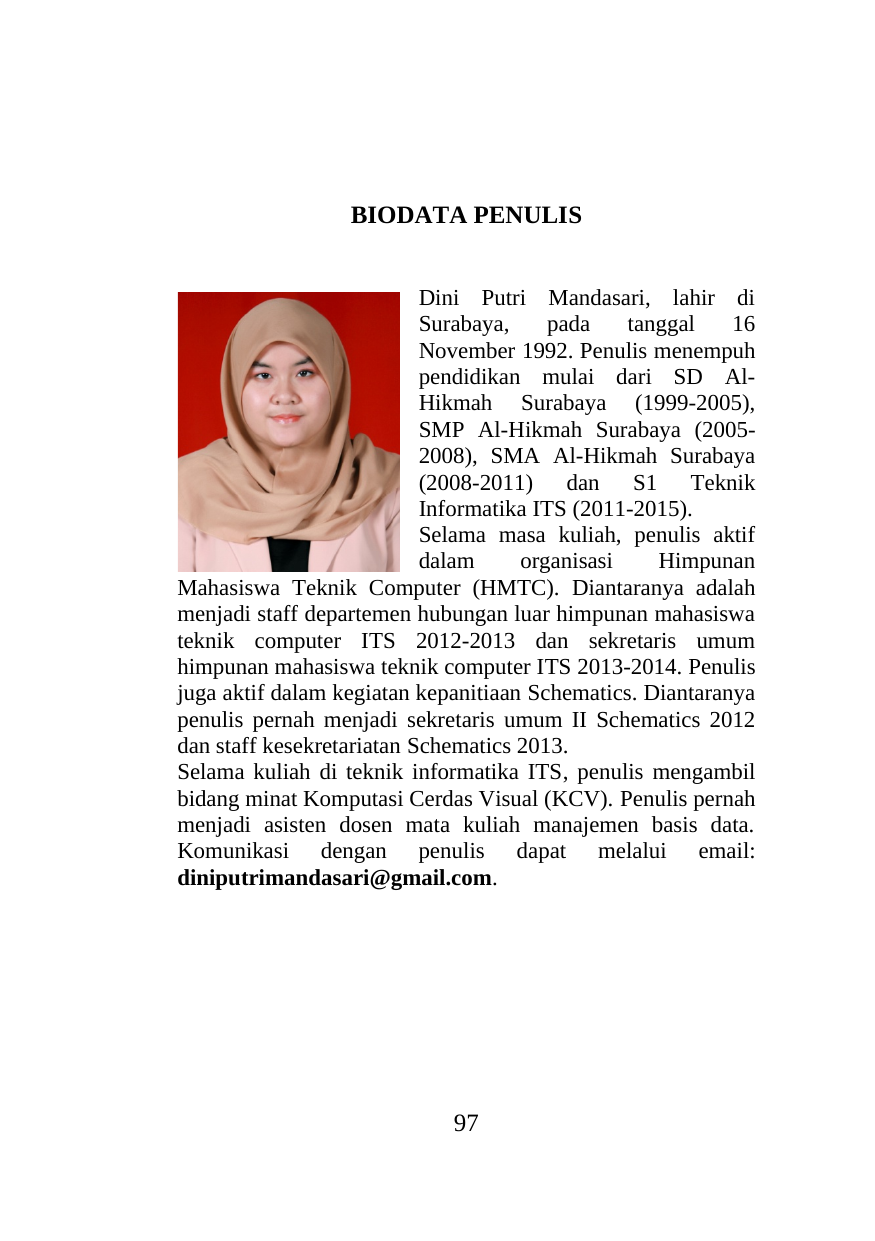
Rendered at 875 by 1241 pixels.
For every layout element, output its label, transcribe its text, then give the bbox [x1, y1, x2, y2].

text Selama masa kuliah, penulis aktif dalam organisasi Himpunan Mahasiswa Teknik Computer (HMTC). Diantaranya adalah menjadi staff departemen hubungan luar himpunan mahasiswa teknik computer ITS 2012-2013 dan sekretaris umum himpunan mahasiswa teknik computer ITS 2013-2014. Penulis juga aktif dalam kegiatan kepanitiaan Schematics. Diantaranya penulis pernah menjadi sekretaris umum II Schematics 2012 dan staff kesekretariatan Schematics 2013. [177, 521, 756, 758]
text BIODATA PENULIS [177, 200, 756, 228]
text Selama kuliah di teknik informatika ITS, penulis mengambil bidang minat Komputasi Cerdas Visual (KCV). Penulis pernah menjadi asisten dosen mata kuliah manajemen basis data. Komunikasi dengan penulis dapat melalui email: diniputrimandasari@gmail.com. [177, 758, 756, 890]
picture [177, 292, 401, 573]
